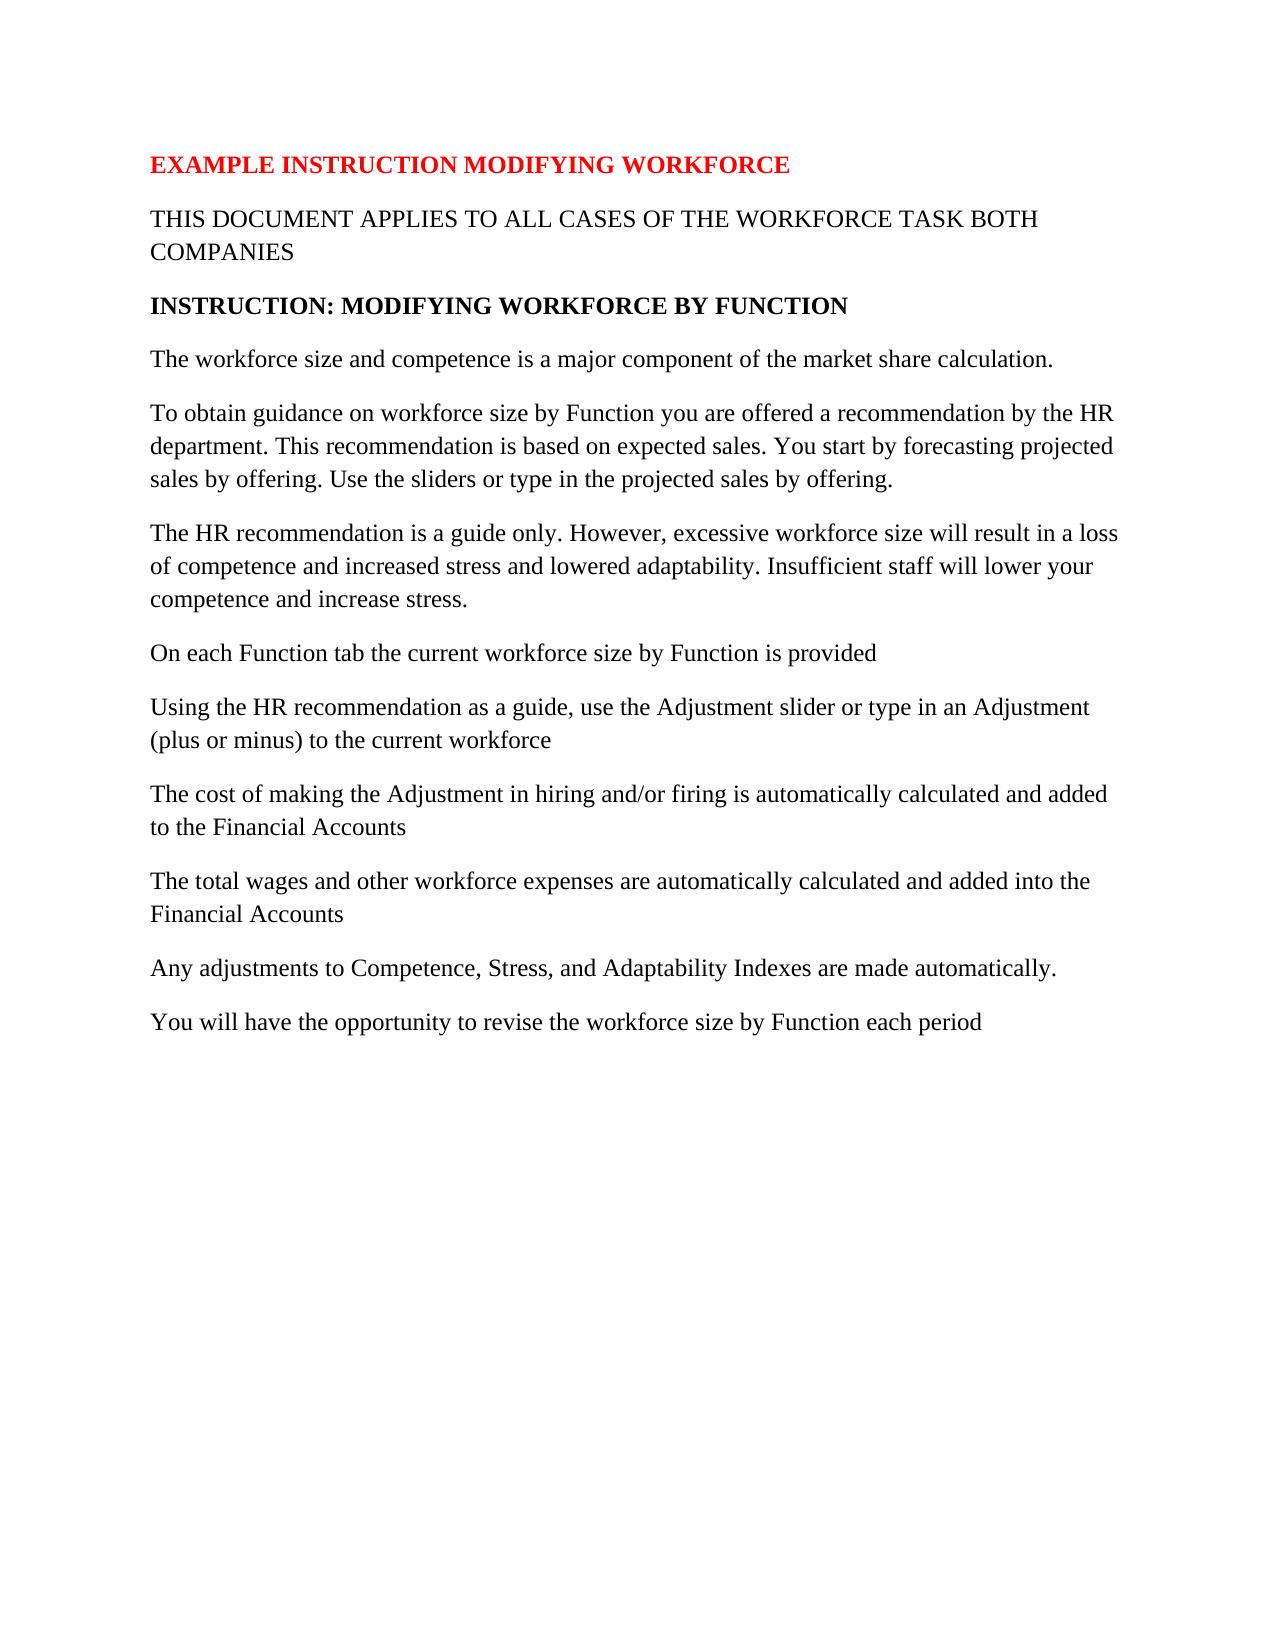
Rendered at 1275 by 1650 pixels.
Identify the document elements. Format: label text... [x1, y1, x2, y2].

text You will have the opportunity to revise the workforce size by Function each period [150, 1007, 1125, 1035]
text EXAMPLE INSTRUCTION MODIFYING WORKFORCE [150, 150, 1125, 179]
text To obtain guidance on workforce size by Function you are offered a recommendation by the HR department. This recommendation is based on expected sales. You start by forecasting projected sales by offering. Use the sliders or type in the projected sales by offering. [150, 398, 1125, 493]
text The cost of making the Adjustment in hiring and/or firing is automatically calculated and added to the Financial Accounts [150, 779, 1125, 841]
text INSTRUCTION: MODIFYING WORKFORCE BY FUNCTION [150, 291, 1125, 319]
text The total wages and other workforce expenses are automatically calculated and added into the Financial Accounts [150, 866, 1125, 928]
text The workforce size and competence is a major component of the market share calculation. [150, 344, 1125, 373]
text Any adjustments to Competence, Stress, and Adaptability Indexes are made automatically. [150, 953, 1125, 981]
text THIS DOCUMENT APPLIES TO ALL CASES OF THE WORKFORCE TASK BOTH COMPANIES [150, 204, 1125, 266]
text Using the HR recommendation as a guide, use the Adjustment slider or type in an Adjustment (plus or minus) to the current workforce [150, 692, 1125, 754]
text On each Function tab the current workforce size by Function is provided [150, 638, 1125, 667]
text The HR recommendation is a guide only. However, excessive workforce size will result in a loss of competence and increased stress and lowered adaptability. Insufficient staff will lower your competence and increase stress. [150, 518, 1125, 613]
